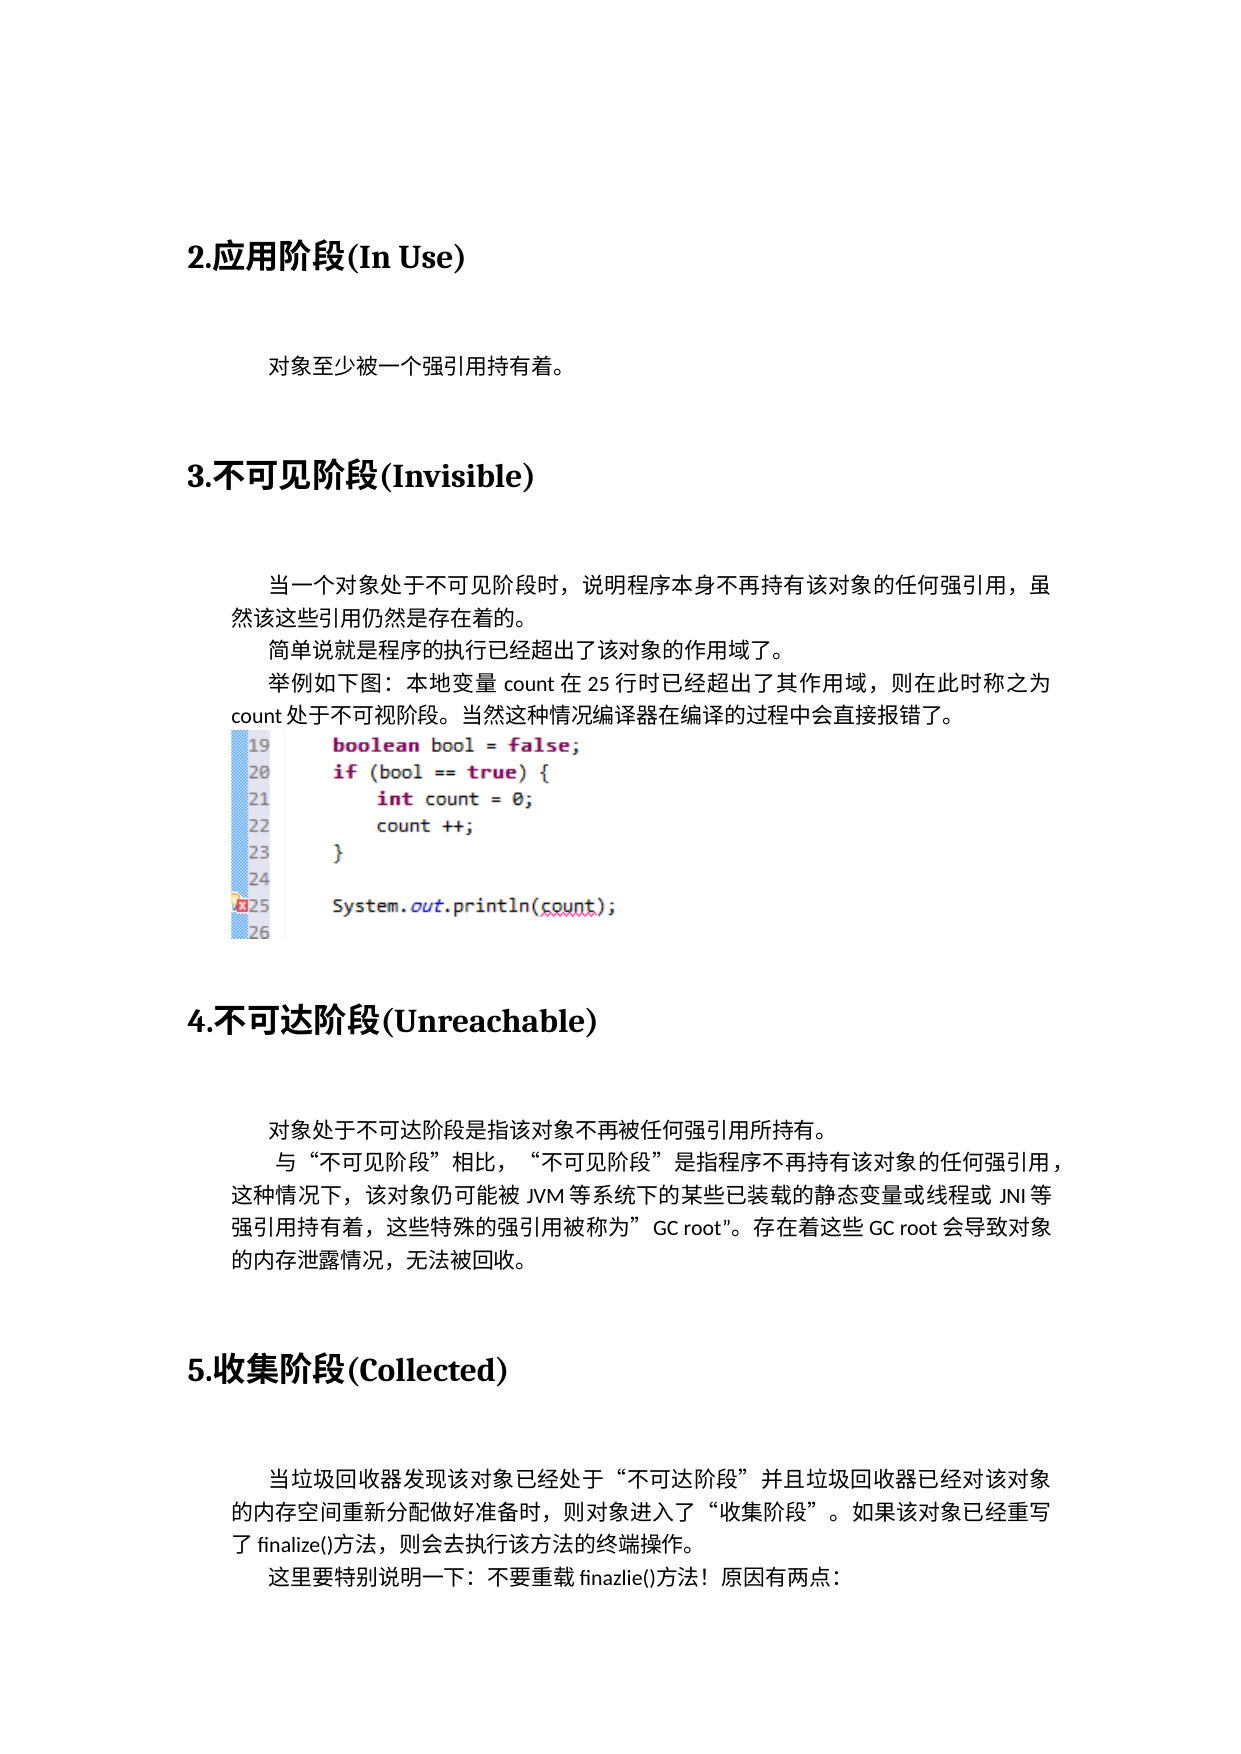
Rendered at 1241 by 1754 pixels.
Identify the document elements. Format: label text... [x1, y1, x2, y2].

text 举例如下图：本地变量count在25行时已经超出了其作用域，则在此时称之为count处于不可视阶段。当然这种情况编译器在编译的过程中会直接报错了。 [231, 666, 1053, 731]
list 当垃圾回收器发现该对象已经处于“不可达阶段”并且垃圾回收器已经对该对象的内存空间重新分配做好准备时，则对象进入了“收集阶段”。如果该对象已经重写了finalize()方法，则会去执行该方法的终端操作。 [231, 1462, 1053, 1559]
text 与“不可见阶段”相比，“不可见阶段”是指程序不再持有该对象的任何强引用，这种情况下，该对象仍可能被JVM等系统下的某些已装载的静态变量或线程或JNI等强引用持有着，这些特殊的强引用被称为”GC root”。存在着这些GC root会导致对象的内存泄露情况，无法被回收。 [231, 1145, 1053, 1275]
list 这里要特别说明一下：不要重载finazlie()方法！原因有两点： [231, 1559, 1053, 1592]
picture [231, 730, 666, 939]
text 简单说就是程序的执行已经超出了该对象的作用域了。 [231, 633, 1053, 666]
subtitle 5.收集阶段(Collected) [187, 1334, 1053, 1399]
subtitle 2.应用阶段(In Use) [187, 222, 1053, 287]
subtitle 4.不可达阶段(Unreachable) [187, 985, 1053, 1050]
text 当一个对象处于不可见阶段时，说明程序本身不再持有该对象的任何强引用，虽然该这些引用仍然是存在着的。 [231, 568, 1053, 633]
text 对象处于不可达阶段是指该对象不再被任何强引用所持有。 [231, 1112, 1053, 1145]
text 对象至少被一个强引用持有着。 [231, 349, 1053, 381]
subtitle 3.不可见阶段(Invisible) [187, 441, 1053, 506]
